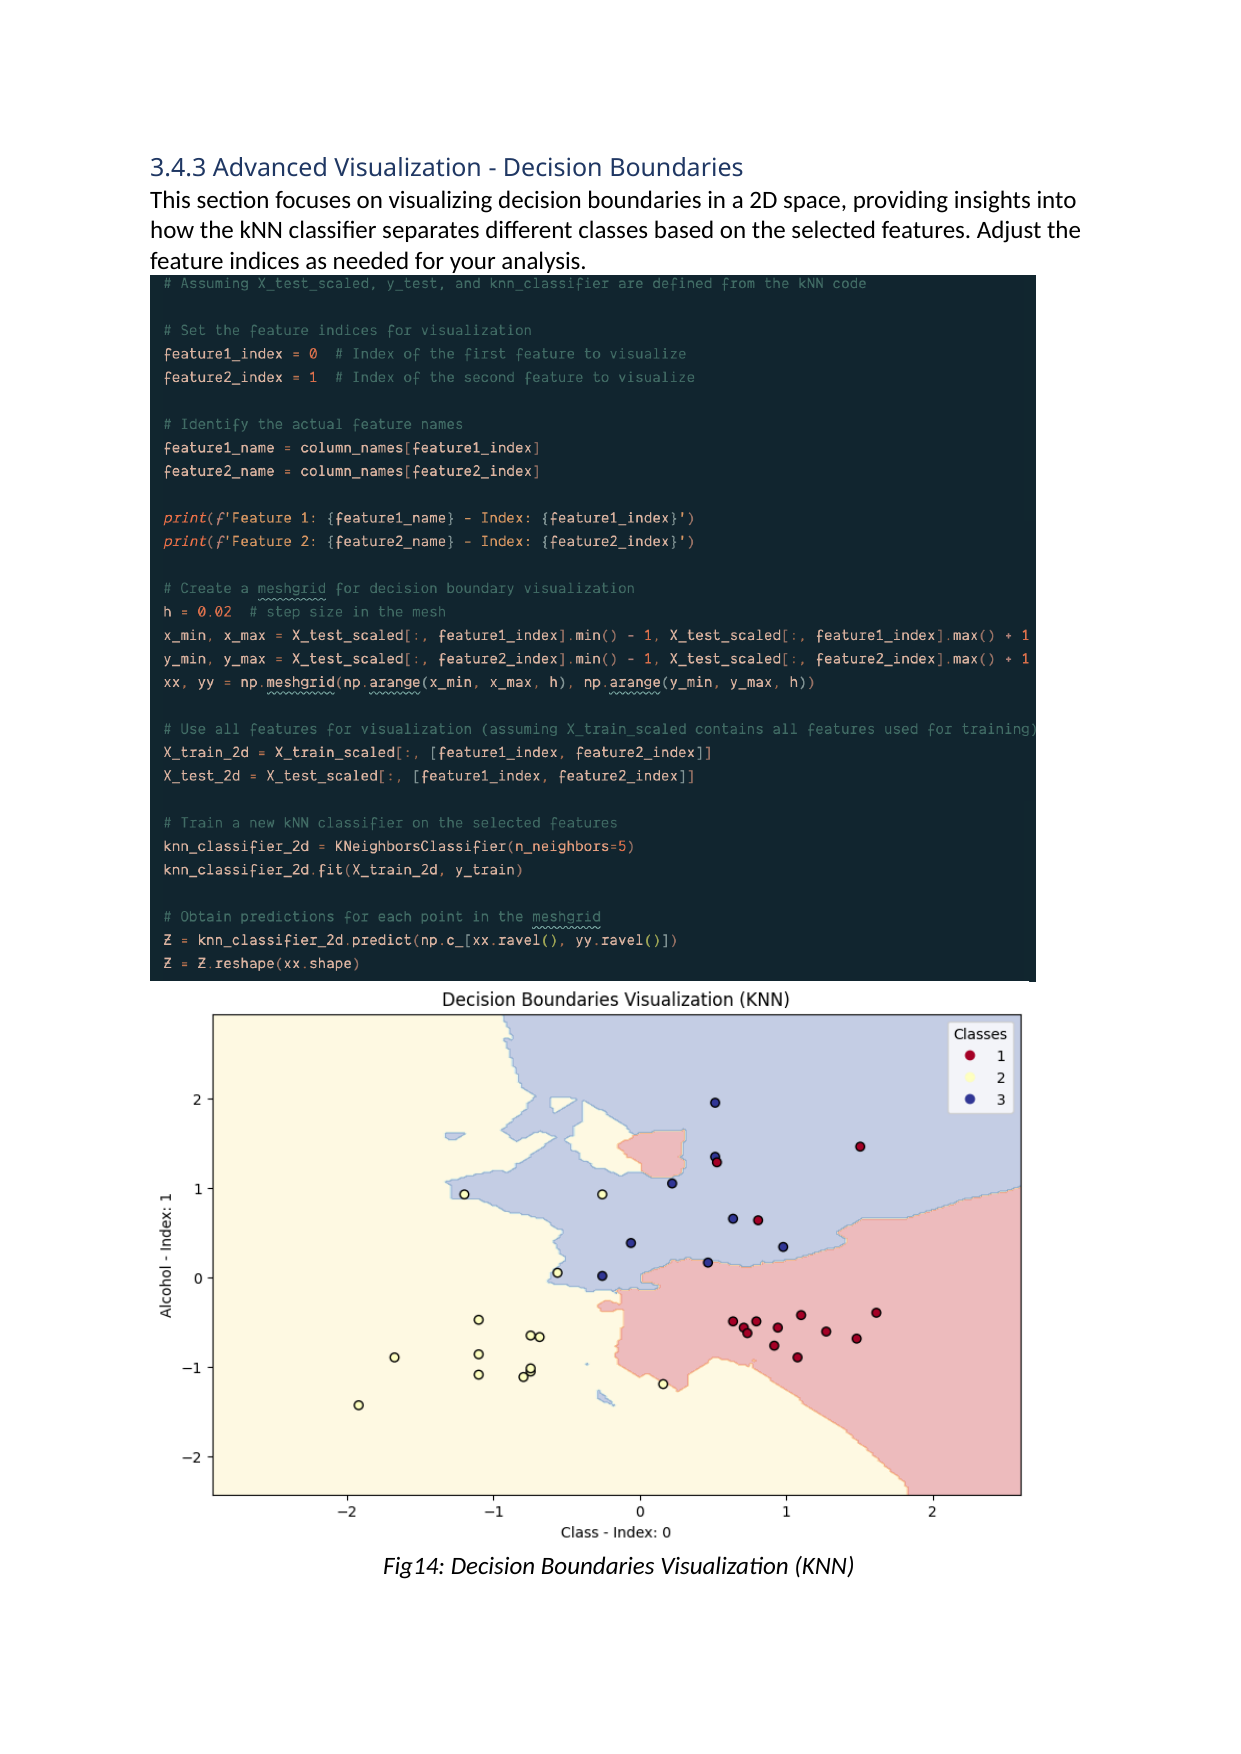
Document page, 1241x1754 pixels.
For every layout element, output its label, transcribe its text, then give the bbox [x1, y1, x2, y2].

text Fig14: Decision Boundaries Visualization (KNN) [150, 1550, 1090, 1581]
picture [150, 275, 1036, 1550]
text This section focuses on visualizing decision boundaries in a 2D space, providing insights into how the kNN classifier separates different classes based on the selected features. Adjust the feature indices as needed for your analysis. [150, 184, 1090, 276]
subtitle 3.4.3 Advanced Visualization - Decision Boundaries [150, 150, 1090, 184]
